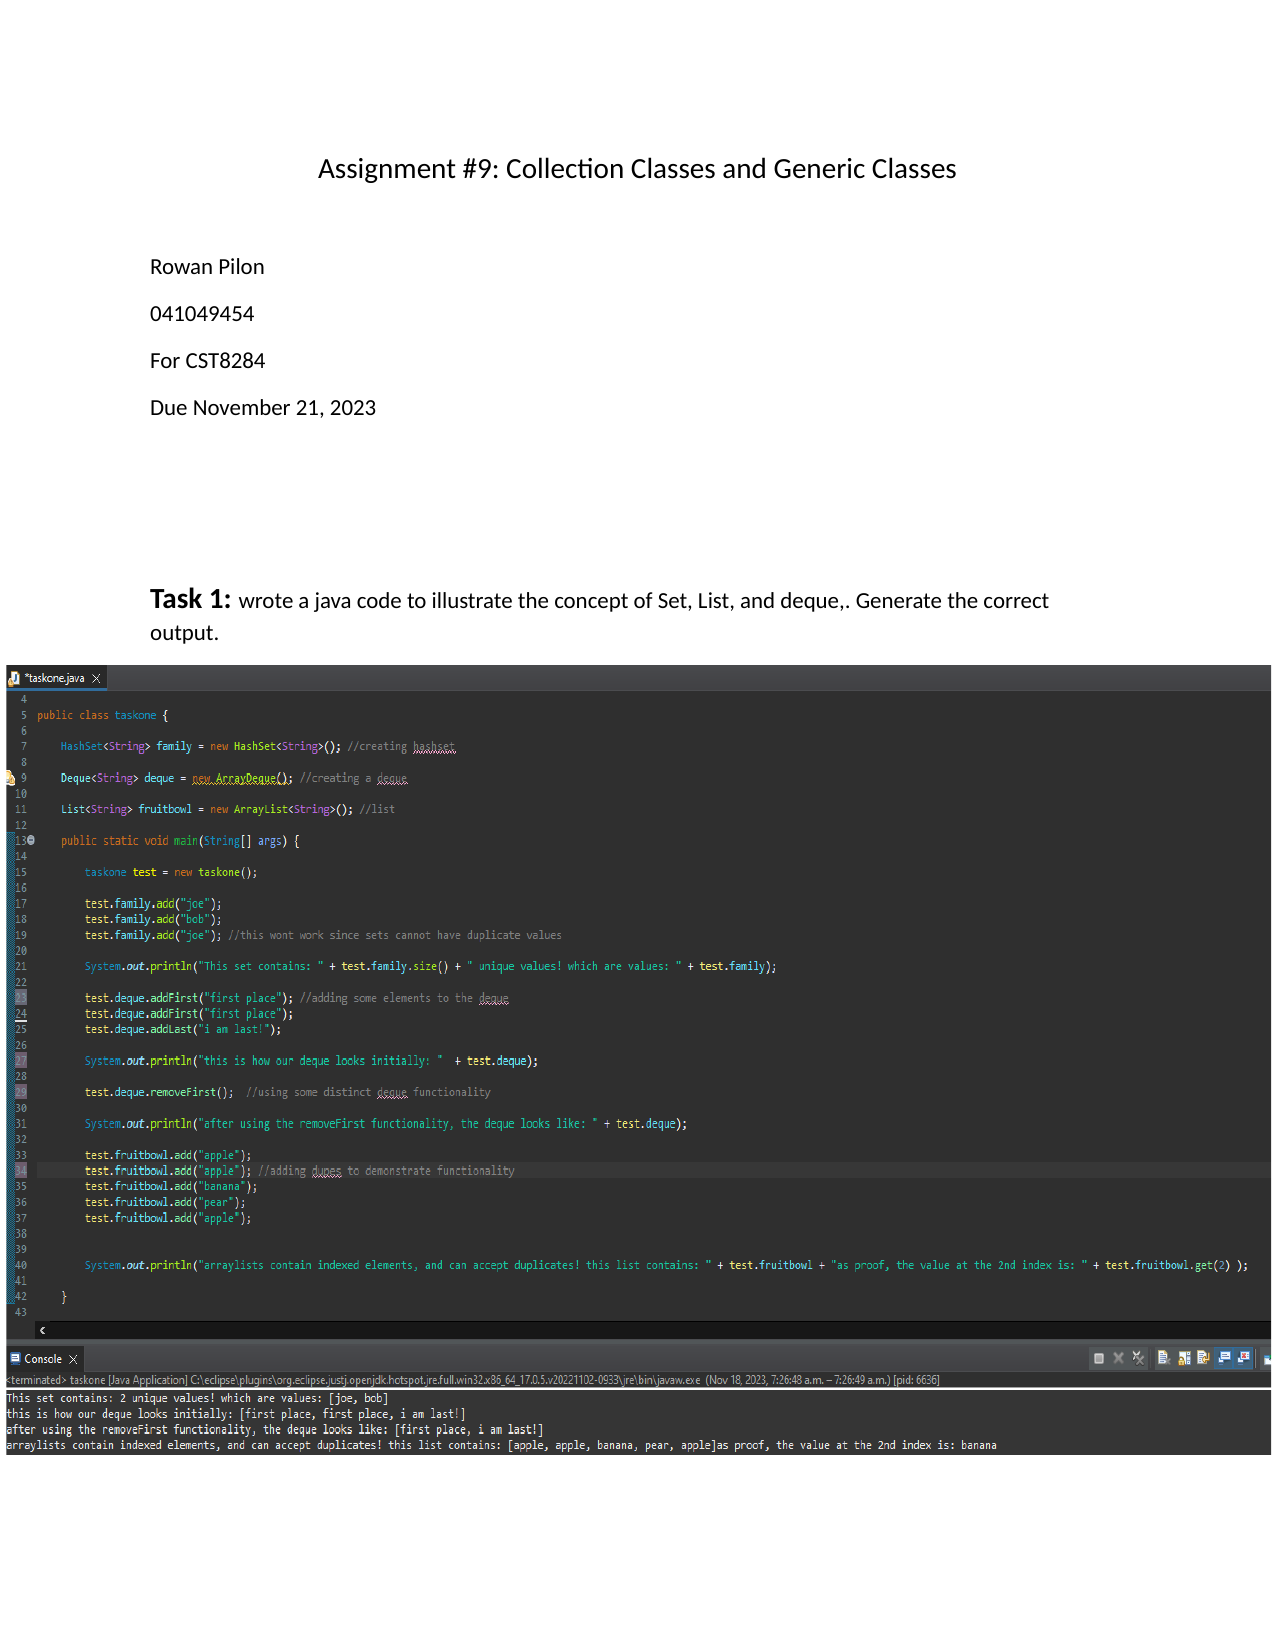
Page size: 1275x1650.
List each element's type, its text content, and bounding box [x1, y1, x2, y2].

text For CST8284 [150, 346, 1125, 374]
text Assignment #9: Collection Classes and Generic Classes [150, 150, 1125, 186]
picture [6, 665, 1272, 1455]
text 041049454 [150, 299, 1125, 327]
text Due November 21, 2023 [150, 393, 1125, 421]
text Task 1: wrote a java code to illustrate the concept of Set, List, and deque,. Generate the correct output. [150, 580, 1125, 646]
text Rowan Pilon [150, 252, 1125, 280]
